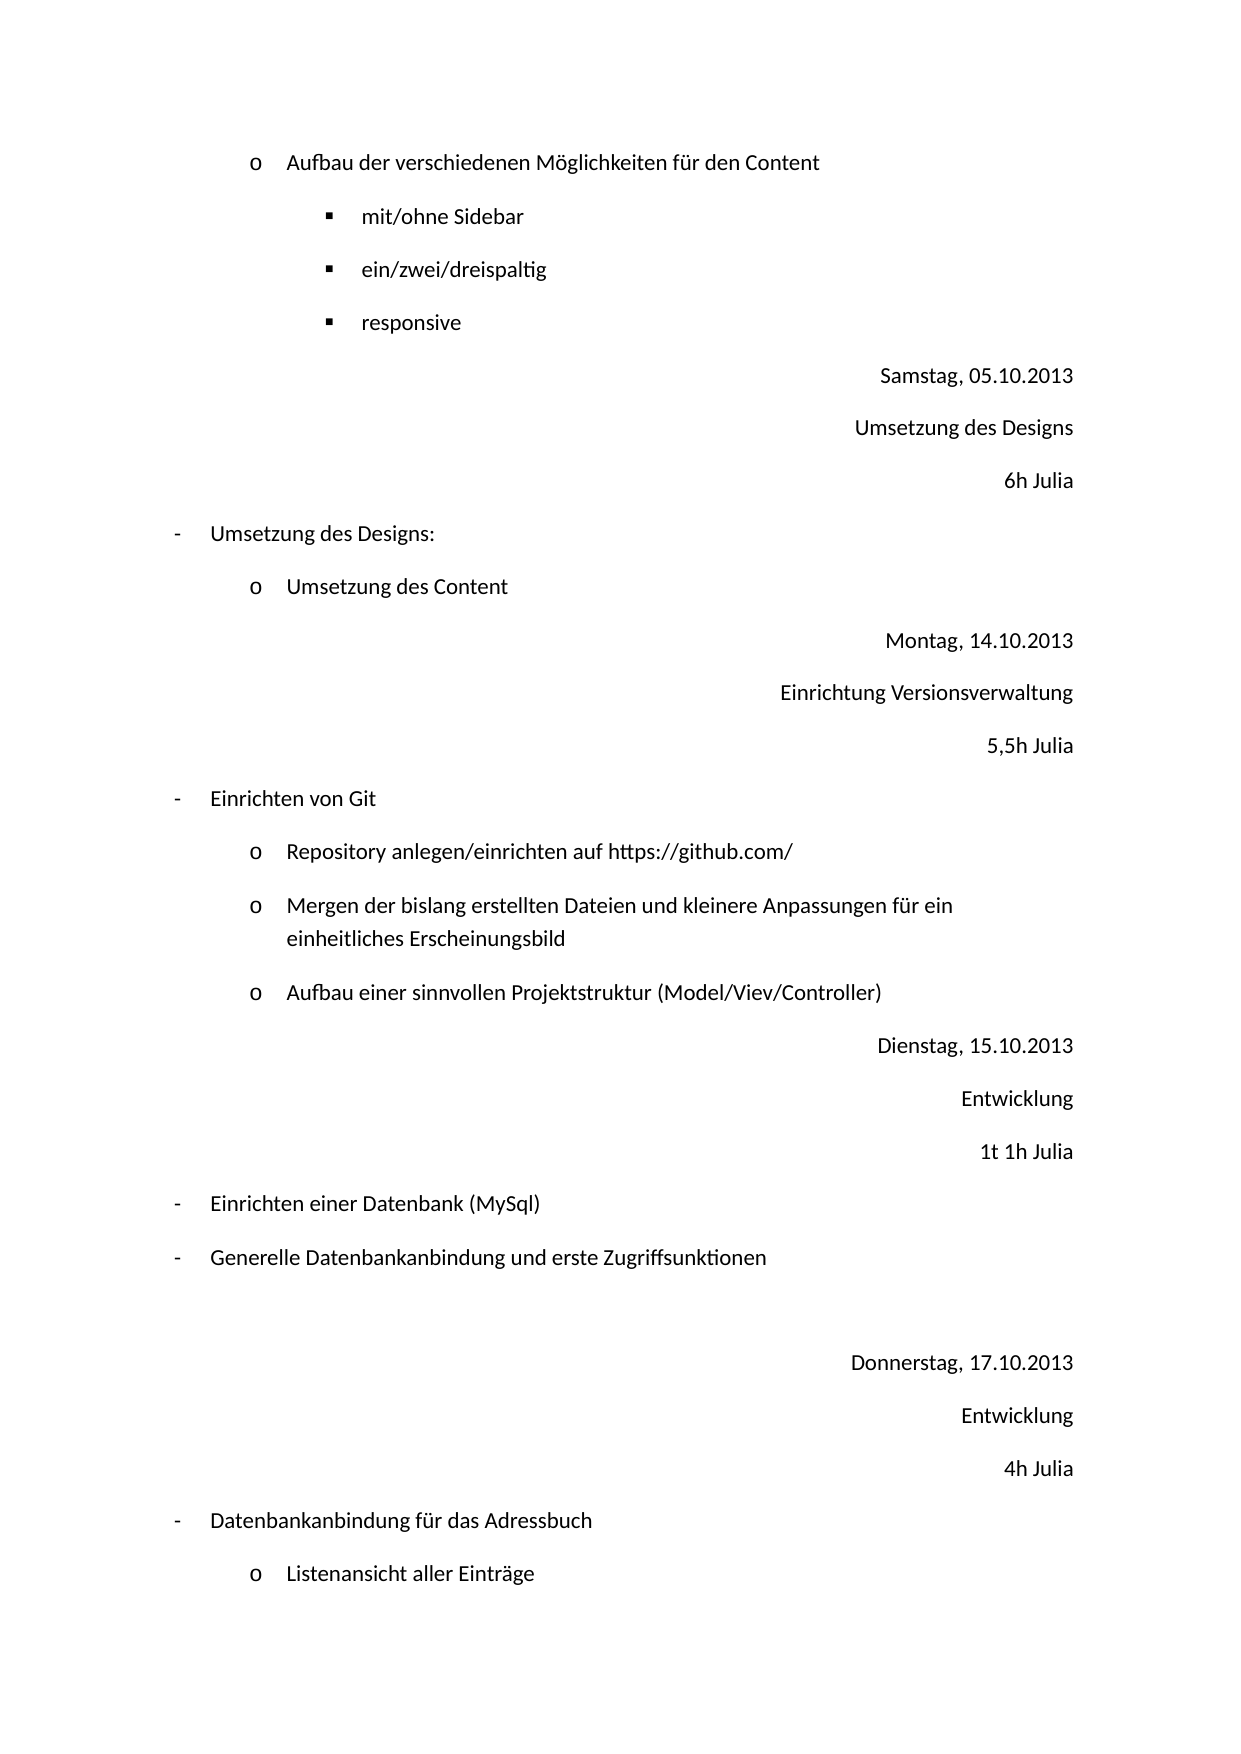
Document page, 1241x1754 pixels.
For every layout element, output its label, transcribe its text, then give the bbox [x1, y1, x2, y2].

table_cell 6h Julia [125, 466, 1085, 519]
table_cell Entwicklung [125, 1401, 1085, 1454]
table_header Samstag, 05.10.2013 [125, 361, 1085, 413]
table_cell Einrichten einer Datenbank (MySql) Generelle Datenbankanbindung und erste Zugriffsunktionen [125, 1190, 1085, 1295]
table_header Donnerstag, 17.10.2013 [125, 1348, 1085, 1401]
table_cell Entwicklung [125, 1084, 1085, 1137]
table_cell 1t 1h Julia [125, 1137, 1085, 1189]
table_header Dienstag, 15.10.2013 [125, 1031, 1085, 1084]
table_cell Einrichtung Versionsverwaltung [125, 679, 1085, 731]
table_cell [125, 1506, 1085, 1613]
table_cell Einrichten von Git Repository anlegen/einrichten auf https://github.com/ Mergen der bislang erstellten Dateien und kleinere Anpassungen für ein einheitliches Erscheinungsbild Aufbau einer sinnvollen Projektstruktur (Model/Viev/Controller) [125, 784, 1085, 1031]
table_cell 5,5h Julia [125, 731, 1085, 784]
table_cell Umsetzung des Designs: Umsetzung des Content [125, 519, 1085, 626]
table_cell Umsetzung des Designs [125, 414, 1085, 466]
table_cell 4h Julia [125, 1454, 1085, 1506]
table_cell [125, 148, 1085, 361]
table_header Montag, 14.10.2013 [125, 626, 1085, 678]
